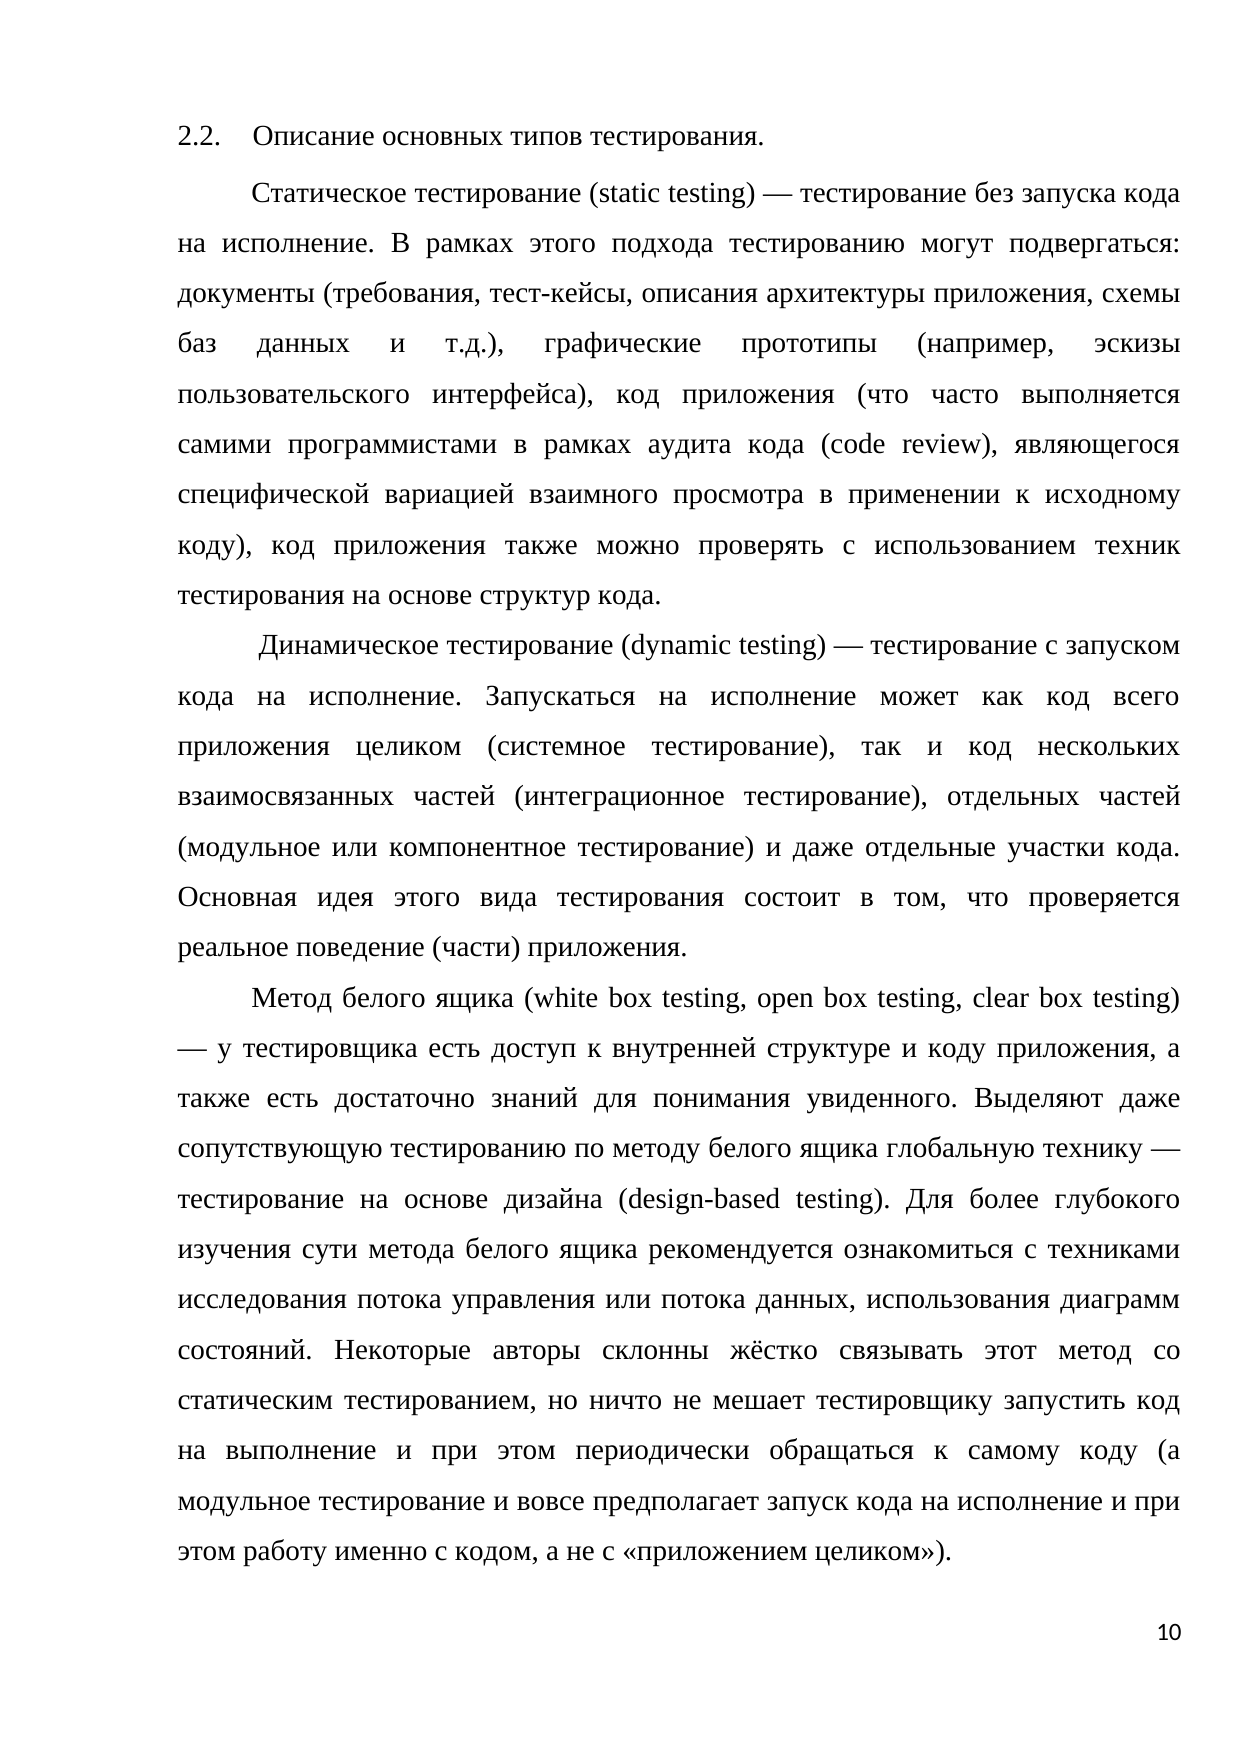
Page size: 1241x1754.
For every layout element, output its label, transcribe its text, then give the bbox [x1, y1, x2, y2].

subtitle Описание основных типов тестирования. [177, 118, 1181, 152]
text Метод белого ящика (white box testing, open box testing, clear box testing) — у тестировщика есть доступ к внутренней структуре и коду приложения, а также есть достаточно знаний для понимания увиденного. Выделяют даже сопутствующую тестированию по методу белого ящика глобальную технику — тестирование на основе дизайна (design-based testing). Для более глубокого изучения сути метода белого ящика рекомендуется ознакомиться с техниками исследования потока управления или потока данных, использования диаграмм состояний. Некоторые авторы склонны жёстко связывать этот метод со статическим тестированием, но ничто не мешает тестировщику запустить код на выполнение и при этом периодически обращаться к самому коду (а модульное тестирование и вовсе предполагает запуск кода на исполнение и при этом работу именно с кодом, а не с «приложением целиком»). [177, 980, 1181, 1567]
text Статическое тестирование (static testing) — тестирование без запуска кода на исполнение. В рамках этого подхода тестированию могут подвергаться: документы (требования, тест-кейсы, описания архитектуры приложения, схемы баз данных и т.д.), графические прототипы (например, эскизы пользовательского интерфейса), код приложения (что часто выполняется самими программистами в рамках аудита кода (code review), являющегося специфической вариацией взаимного просмотра в применении к исходному коду), код приложения также можно проверять с использованием техник тестирования на основе структур кода. [177, 175, 1181, 611]
text Динамическое тестирование (dynamic testing) — тестирование с запуском кода на исполнение. Запускаться на исполнение может как код всего приложения целиком (системное тестирование), так и код нескольких взаимосвязанных частей (интеграционное тестирование), отдельных частей (модульное или компонентное тестирование) и даже отдельные участки кода. Основная идея этого вида тестирования состоит в том, что проверяется реальное поведение (части) приложения. [177, 627, 1181, 963]
